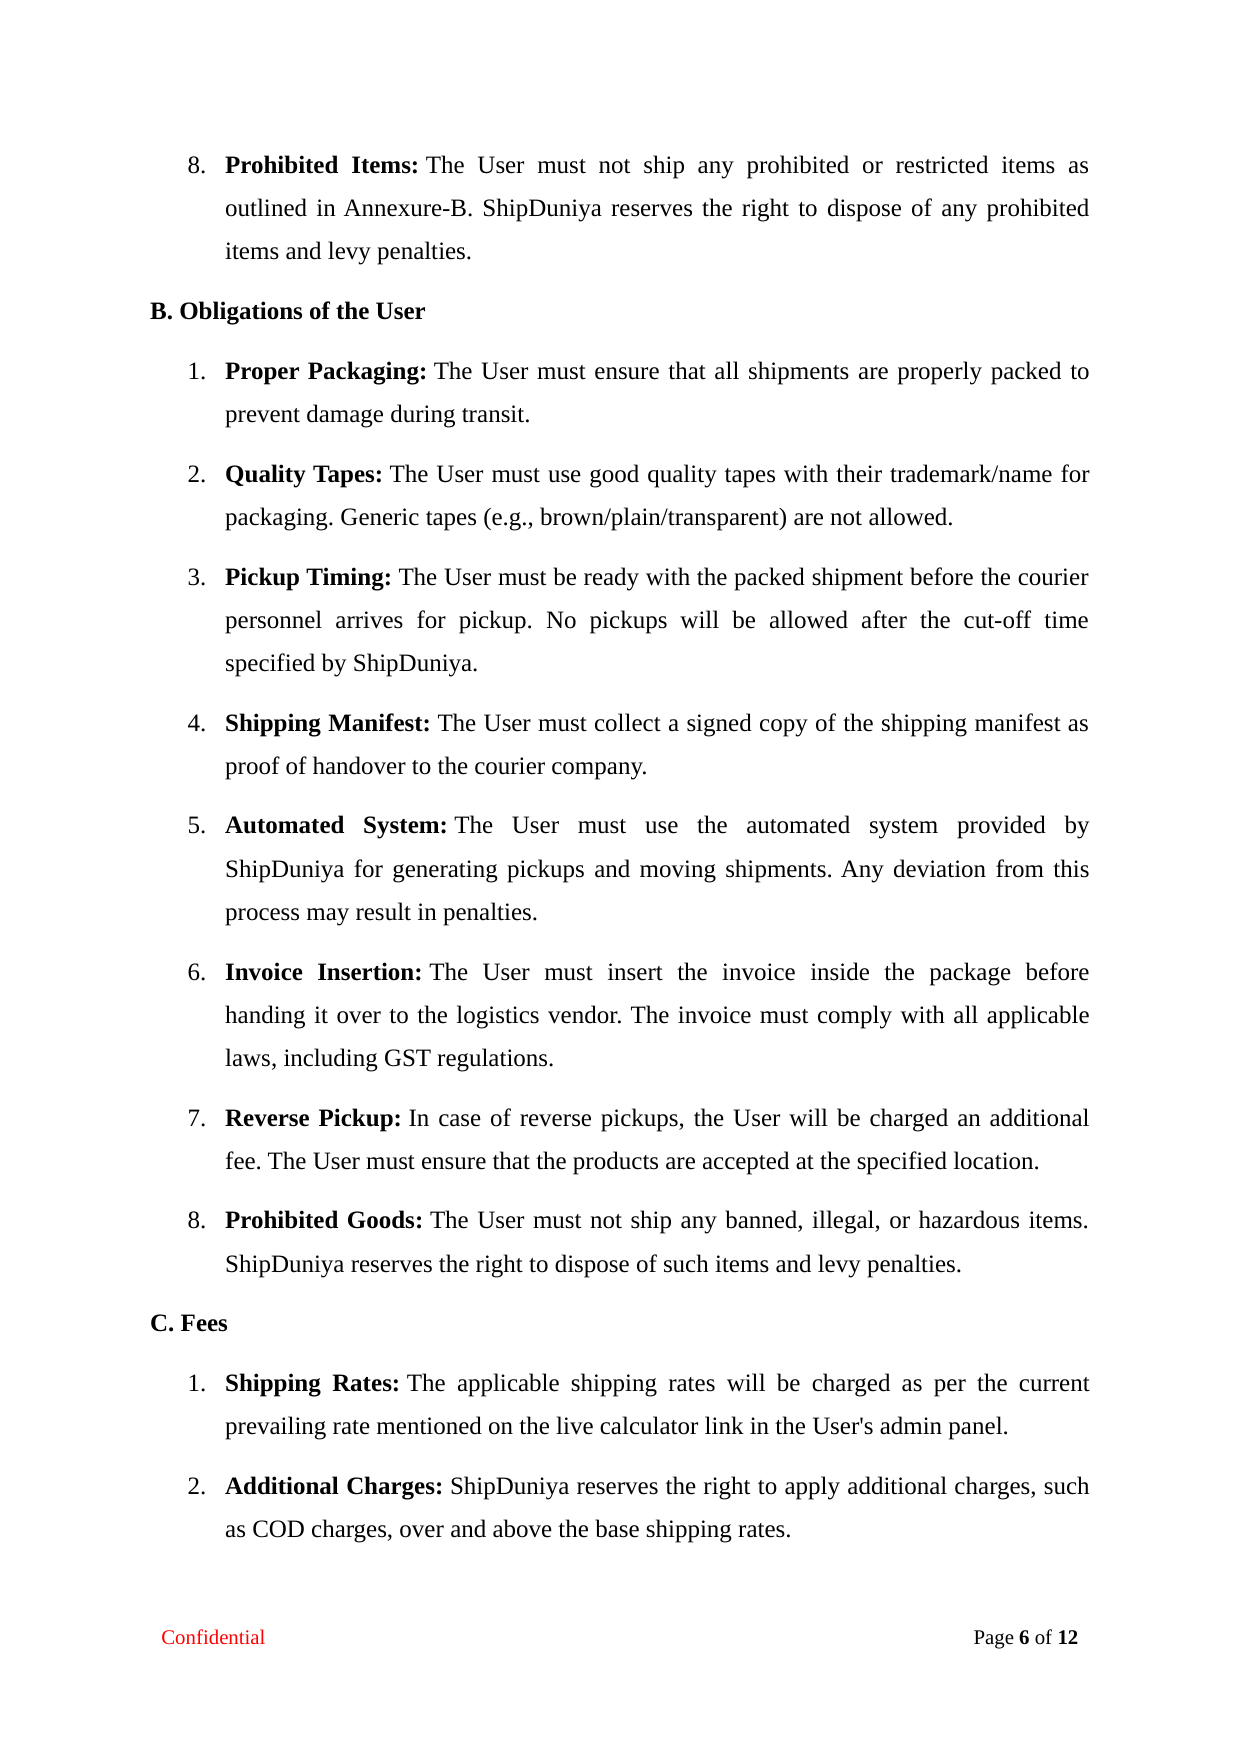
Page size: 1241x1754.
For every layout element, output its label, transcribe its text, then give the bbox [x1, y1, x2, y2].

list Additional Charges: ShipDuniya reserves the right to apply additional charges, such as COD charges, over and above the base shipping rates. [187, 1471, 1090, 1543]
list Invoice Insertion: The User must insert the invoice inside the package before handing it over to the logistics vendor. The invoice must comply with all applicable laws, including GST regulations. [187, 957, 1090, 1072]
text C. Fees [150, 1308, 1090, 1337]
list Shipping Manifest: The User must collect a signed copy of the shipping manifest as proof of handover to the courier company. [187, 708, 1090, 779]
list Shipping Rates: The applicable shipping rates will be charged as per the current prevailing rate mentioned on the live calculator link in the User's admin panel. [187, 1368, 1090, 1440]
list Quality Tapes: The User must use good quality tapes with their trademark/name for packaging. Generic tapes (e.g., brown/plain/transparent) are not allowed. [187, 459, 1090, 531]
list Prohibited Goods: The User must not ship any banned, illegal, or hazardous items. ShipDuniya reserves the right to dispose of such items and levy penalties. [187, 1206, 1090, 1277]
list Proper Packaging: The User must ensure that all shipments are properly packed to prevent damage during transit. [187, 356, 1090, 428]
list Reverse Pickup: In case of reverse pickups, the User will be charged an additional fee. The User must ensure that the products are accepted at the specified location. [187, 1103, 1090, 1174]
list Prohibited Items: The User must not ship any prohibited or restricted items as outlined in Annexure-B. ShipDuniya reserves the right to dispose of any prohibited items and levy penalties. [187, 150, 1090, 265]
list Automated System: The User must use the automated system provided by ShipDuniya for generating pickups and moving shipments. Any deviation from this process may result in penalties. [187, 811, 1090, 926]
text B. Obligations of the User [150, 296, 1090, 325]
list Pickup Timing: The User must be ready with the packed shipment before the courier personnel arrives for pickup. No pickups will be allowed after the cut-off time specified by ShipDuniya. [187, 562, 1090, 677]
